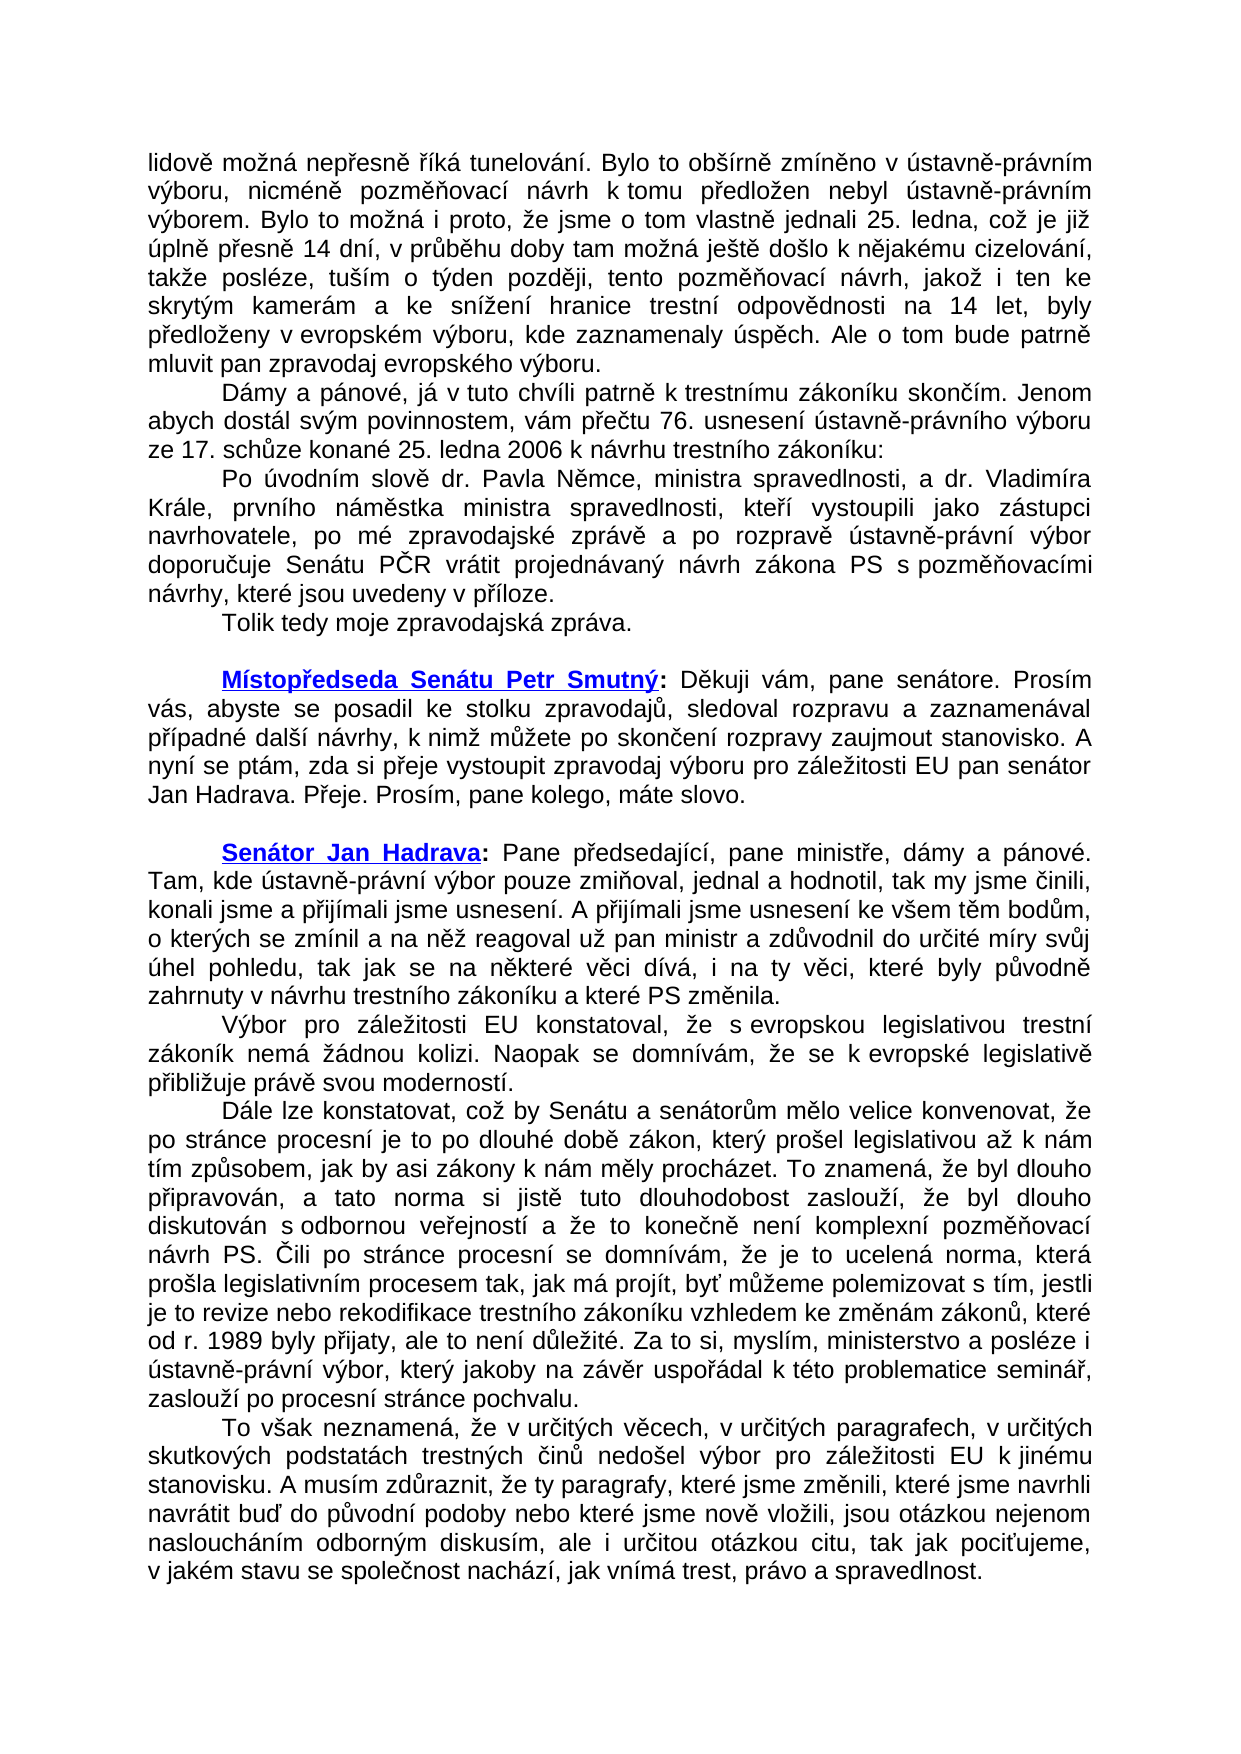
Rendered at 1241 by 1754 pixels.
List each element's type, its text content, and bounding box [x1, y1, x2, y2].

text Tolik tedy moje zpravodajská zpráva. [148, 608, 1093, 636]
text Po úvodním slově dr. Pavla Němce, ministra spravedlnosti, a dr. Vladimíra Krále, prvního náměstka ministra spravedlnosti, kteří vystoupili jako zástupci navrhovatele, po mé zpravodajské zprávě a po rozpravě ústavně-právní výbor doporučuje Senátu PČR vrátit projednávaný návrh zákona PS s pozměňovacími návrhy, které jsou uvedeny v příloze. [148, 464, 1093, 608]
text Dámy a pánové, já v tuto chvíli patrně k trestnímu zákoníku skončím. Jenom abych dostál svým povinnostem, vám přečtu 76. usnesení ústavně-právního výboru ze 17. schůze konané 25. ledna 2006 k návrhu trestního zákoníku: [148, 378, 1093, 464]
text Dále lze konstatovat, což by Senátu a senátorům mělo velice konvenovat, že po stránce procesní je to po dlouhé době zákon, který prošel legislativou až k nám tím způsobem, jak by asi zákony k nám měly procházet. To znamená, že byl dlouho připravován, a tato norma si jistě tuto dlouhodobost zaslouží, že byl dlouho diskutován s odbornou veřejností a že to konečně není komplexní pozměňovací návrh PS. Čili po stránce procesní se domnívám, že je to ucelená norma, která prošla legislativním procesem tak, jak má projít, byť můžeme polemizovat s tím, jestli je to revize nebo rekodifikace trestního zákoníku vzhledem ke změnám zákonů, které od r. 1989 byly přijaty, ale to není důležité. Za to si, myslím, ministerstvo a posléze i ústavně-právní výbor, který jakoby na závěr uspořádal k této problematice seminář, zaslouží po procesní stránce pochvalu. [148, 1096, 1093, 1413]
text Výbor pro záležitosti EU konstatoval, že s evropskou legislativou trestní zákoník nemá žádnou kolizi. Naopak se domnívám, že se k evropské legislativě přibližuje právě svou moderností. [148, 1010, 1093, 1096]
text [148, 148, 1093, 378]
text To však neznamená, že v určitých věcech, v určitých paragrafech, v určitých skutkových podstatách trestných činů nedošel výbor pro záležitosti EU k jinému stanovisku. A musím zdůraznit, že ty paragrafy, které jsme změnili, které jsme navrhli navrátit buď do původní podoby nebo které jsme nově vložili, jsou otázkou nejenom nasloucháním odborným diskusím, ale i určitou otázkou citu, tak jak pociťujeme, v jakém stavu se společnost nachází, jak vnímá trest, právo a spravedlnost. [148, 1413, 1093, 1585]
text Senátor Jan Hadrava: Pane předsedající, pane ministře, dámy a pánové. Tam, kde ústavně-právní výbor pouze zmiňoval, jednal a hodnotil, tak my jsme činili, konali jsme a přijímali jsme usnesení. A přijímali jsme usnesení ke všem těm bodům, o kterých se zmínil a na něž reagoval už pan ministr a zdůvodnil do určité míry svůj úhel pohledu, tak jak se na některé věci dívá, i na ty věci, které byly původně zahrnuty v návrhu trestního zákoníku a které PS změnila. [148, 838, 1093, 1010]
text Místopředseda Senátu Petr Smutný: Děkuji vám, pane senátore. Prosím vás, abyste se posadil ke stolku zpravodajů, sledoval rozpravu a zaznamenával případné další návrhy, k nimž můžete po skončení rozpravy zaujmout stanovisko. A nyní se ptám, zda si přeje vystoupit zpravodaj výboru pro záležitosti EU pan senátor Jan Hadrava. Přeje. Prosím, pane kolego, máte slovo. [148, 665, 1093, 809]
